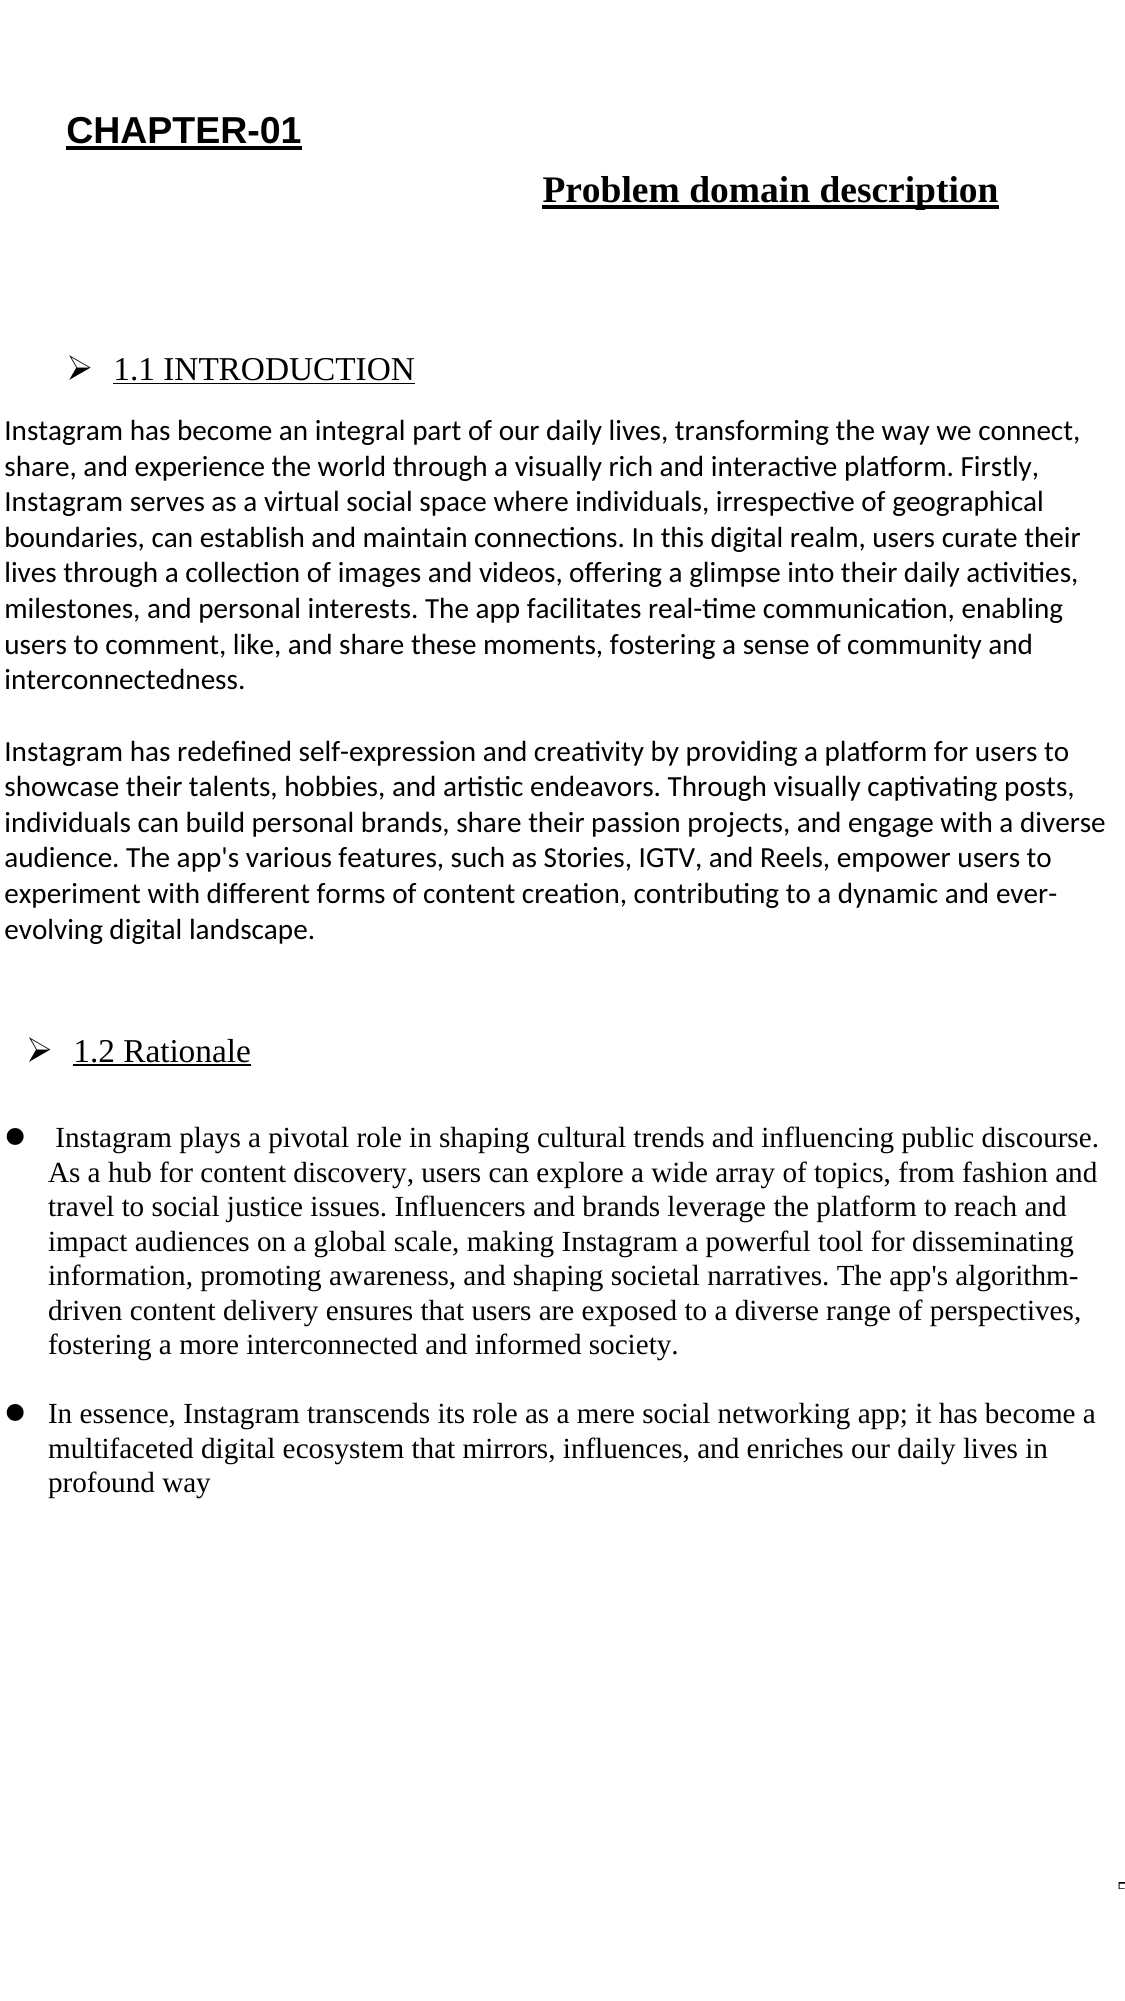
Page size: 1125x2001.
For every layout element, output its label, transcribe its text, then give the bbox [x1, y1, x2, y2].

text Problem domain description [542, 167, 1125, 211]
subtitle 1.1 INTRODUCTION [66, 349, 1125, 388]
list Instagram plays a pivotal role in shaping cultural trends and influencing public discourse. As a hub for content discovery, users can explore a wide array of topics, from fashion and travel to social justice issues. Influencers and brands leverage the platform to reach and impact audiences on a global scale, making Instagram a powerful tool for disseminating information, promoting awareness, and shaping societal narratives. The app's algorithm-driven content delivery ensures that users are exposed to a diverse range of perspectives, fostering a more interconnected and informed society. [4, 1120, 1125, 1361]
text Instagram has become an integral part of our daily lives, transforming the way we connect, share, and experience the world through a visually rich and interactive platform. Firstly, Instagram serves as a virtual social space where individuals, irrespective of geographical boundaries, can establish and maintain connections. In this digital realm, users curate their lives through a collection of images and videos, offering a glimpse into their daily activities, milestones, and personal interests. The app facilitates real-time communication, enabling users to comment, like, and share these moments, fostering a sense of community and interconnectedness. [4, 412, 1125, 697]
list In essence, Instagram transcends its role as a mere social networking app; it has become a multifaceted digital ecosystem that mirrors, influences, and enriches our daily lives in profound way [4, 1396, 1125, 1499]
text Instagram has redefined self-expression and creativity by providing a platform for users to showcase their talents, hobbies, and artistic endeavors. Through visually captivating posts, individuals can build personal brands, share their passion projects, and engage with a diverse audience. The app's various features, such as Stories, IGTV, and Reels, empower users to experiment with different forms of content creation, contributing to a dynamic and ever-evolving digital landscape. [4, 733, 1125, 946]
subtitle 1.2 Rationale [26, 1031, 1125, 1070]
text CHAPTER-01 [66, 108, 1125, 151]
